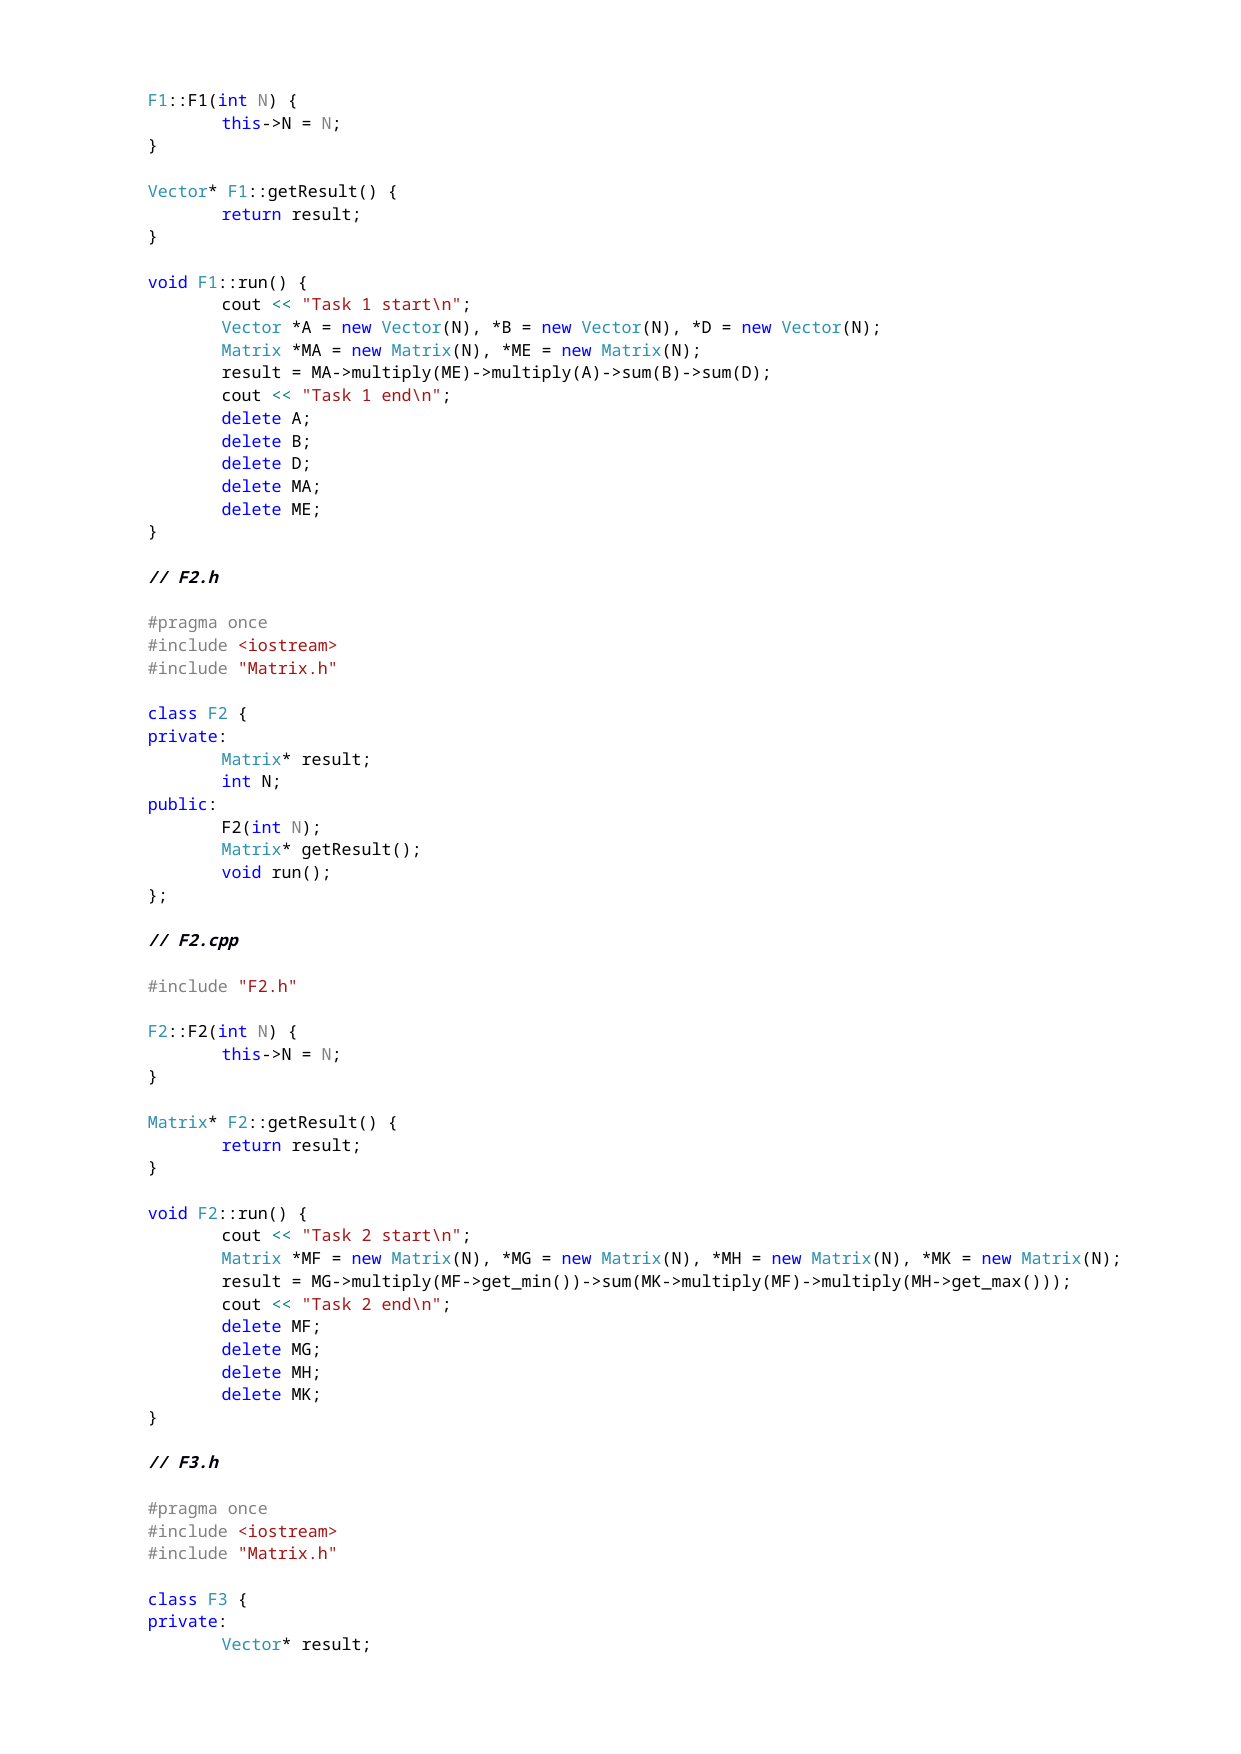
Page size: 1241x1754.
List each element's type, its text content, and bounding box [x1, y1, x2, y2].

text delete MK; [148, 1383, 1152, 1406]
text return result; [148, 202, 1152, 225]
text Matrix *MA = new Matrix(N), *ME = new Matrix(N); [148, 338, 1152, 361]
text delete MA; [148, 474, 1152, 497]
text F2::F2(int N) { [148, 1019, 1152, 1042]
text #include <iostream> [148, 1519, 1152, 1542]
text F1::F1(int N) { [148, 88, 1152, 111]
text #pragma once [148, 611, 1152, 633]
text Vector *A = new Vector(N), *B = new Vector(N), *D = new Vector(N); [148, 316, 1152, 338]
text delete MH; [148, 1360, 1152, 1383]
text private: [148, 724, 1152, 747]
text delete MF; [148, 1315, 1152, 1337]
text Matrix* result; [148, 747, 1152, 770]
text } [148, 1065, 1152, 1088]
text Matrix* F2::getResult() { [148, 1110, 1152, 1133]
text #include "F2.h" [148, 974, 1152, 997]
text // F3.h [148, 1451, 1152, 1474]
text void run(); [148, 861, 1152, 883]
text return result; [148, 1133, 1152, 1156]
text } [148, 1406, 1152, 1428]
text class F2 { [148, 702, 1152, 724]
text cout << "Task 2 end\n"; [148, 1292, 1152, 1315]
text cout << "Task 2 start\n"; [148, 1224, 1152, 1247]
text void F1::run() { [148, 270, 1152, 293]
text #include "Matrix.h" [148, 656, 1152, 679]
text Matrix* getResult(); [148, 838, 1152, 861]
text delete B; [148, 429, 1152, 452]
text cout << "Task 1 start\n"; [148, 293, 1152, 316]
text private: [148, 1610, 1152, 1633]
text #pragma once [148, 1496, 1152, 1519]
text // F2.cpp [148, 929, 1152, 951]
text #include <iostream> [148, 633, 1152, 656]
text F2(int N); [148, 815, 1152, 838]
text } [148, 225, 1152, 247]
text int N; [148, 770, 1152, 792]
text result = MA->multiply(ME)->multiply(A)->sum(B)->sum(D); [148, 361, 1152, 384]
text #include "Matrix.h" [148, 1542, 1152, 1564]
text Vector* result; [148, 1633, 1152, 1655]
text Vector* F1::getResult() { [148, 179, 1152, 202]
text delete ME; [148, 497, 1152, 520]
text class F3 { [148, 1587, 1152, 1610]
text delete A; [148, 406, 1152, 429]
text result = MG->multiply(MF->get_min())->sum(MK->multiply(MF)->multiply(MH->get_max())); [148, 1269, 1152, 1292]
text delete D; [148, 452, 1152, 474]
text public: [148, 792, 1152, 815]
text this->N = N; [148, 1042, 1152, 1065]
text this->N = N; [148, 111, 1152, 134]
text } [148, 520, 1152, 543]
text delete MG; [148, 1337, 1152, 1360]
text void F2::run() { [148, 1201, 1152, 1224]
text }; [148, 883, 1152, 906]
text cout << "Task 1 end\n"; [148, 384, 1152, 406]
text // F2.h [148, 565, 1152, 588]
text } [148, 134, 1152, 157]
text } [148, 1156, 1152, 1178]
text Matrix *MF = new Matrix(N), *MG = new Matrix(N), *MH = new Matrix(N), *MK = new Matrix(N); [148, 1247, 1152, 1269]
